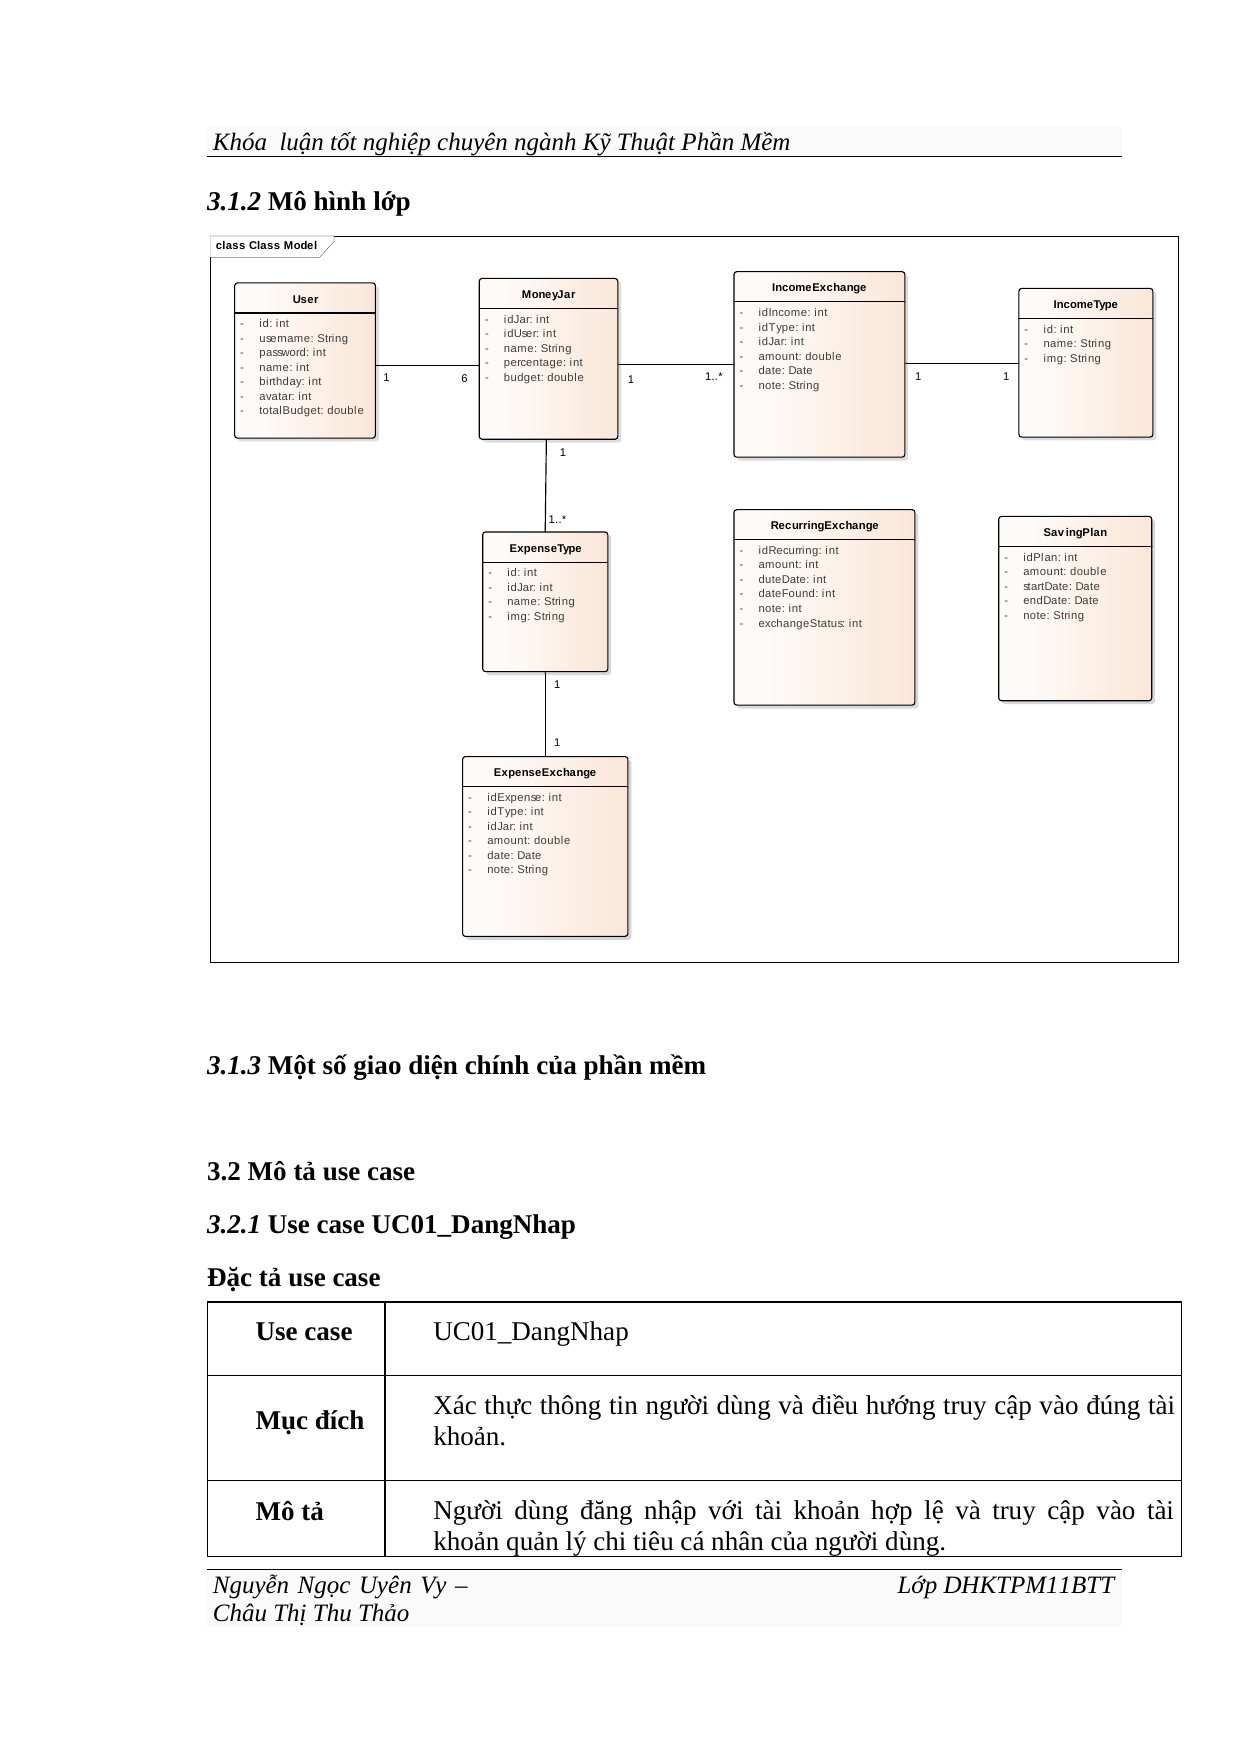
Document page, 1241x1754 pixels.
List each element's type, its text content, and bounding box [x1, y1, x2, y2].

table_cell Mục đích [208, 1376, 384, 1480]
table_cell Người dùng đăng nhập với tài khoản hợp lệ và truy cập vào tài khoản quản lý chi tiêu cá nhân của người dùng. [386, 1481, 1181, 1556]
table_header Use case [208, 1303, 384, 1375]
table_header UC01_DangNhap [386, 1303, 1181, 1375]
subtitle Đặc tả use case [207, 1261, 1122, 1292]
subtitle Một số giao diện chính của phần mềm [207, 1049, 1122, 1081]
table_cell Xác thực thông tin người dùng và điều hướng truy cập vào đúng tài khoản. [386, 1376, 1181, 1480]
subtitle Mô tả use case [207, 1155, 1122, 1186]
subtitle Mô hình lớp [207, 185, 1122, 216]
table_cell Mô tả [208, 1481, 384, 1556]
subtitle Use case UC01_DangNhap [207, 1208, 1122, 1239]
